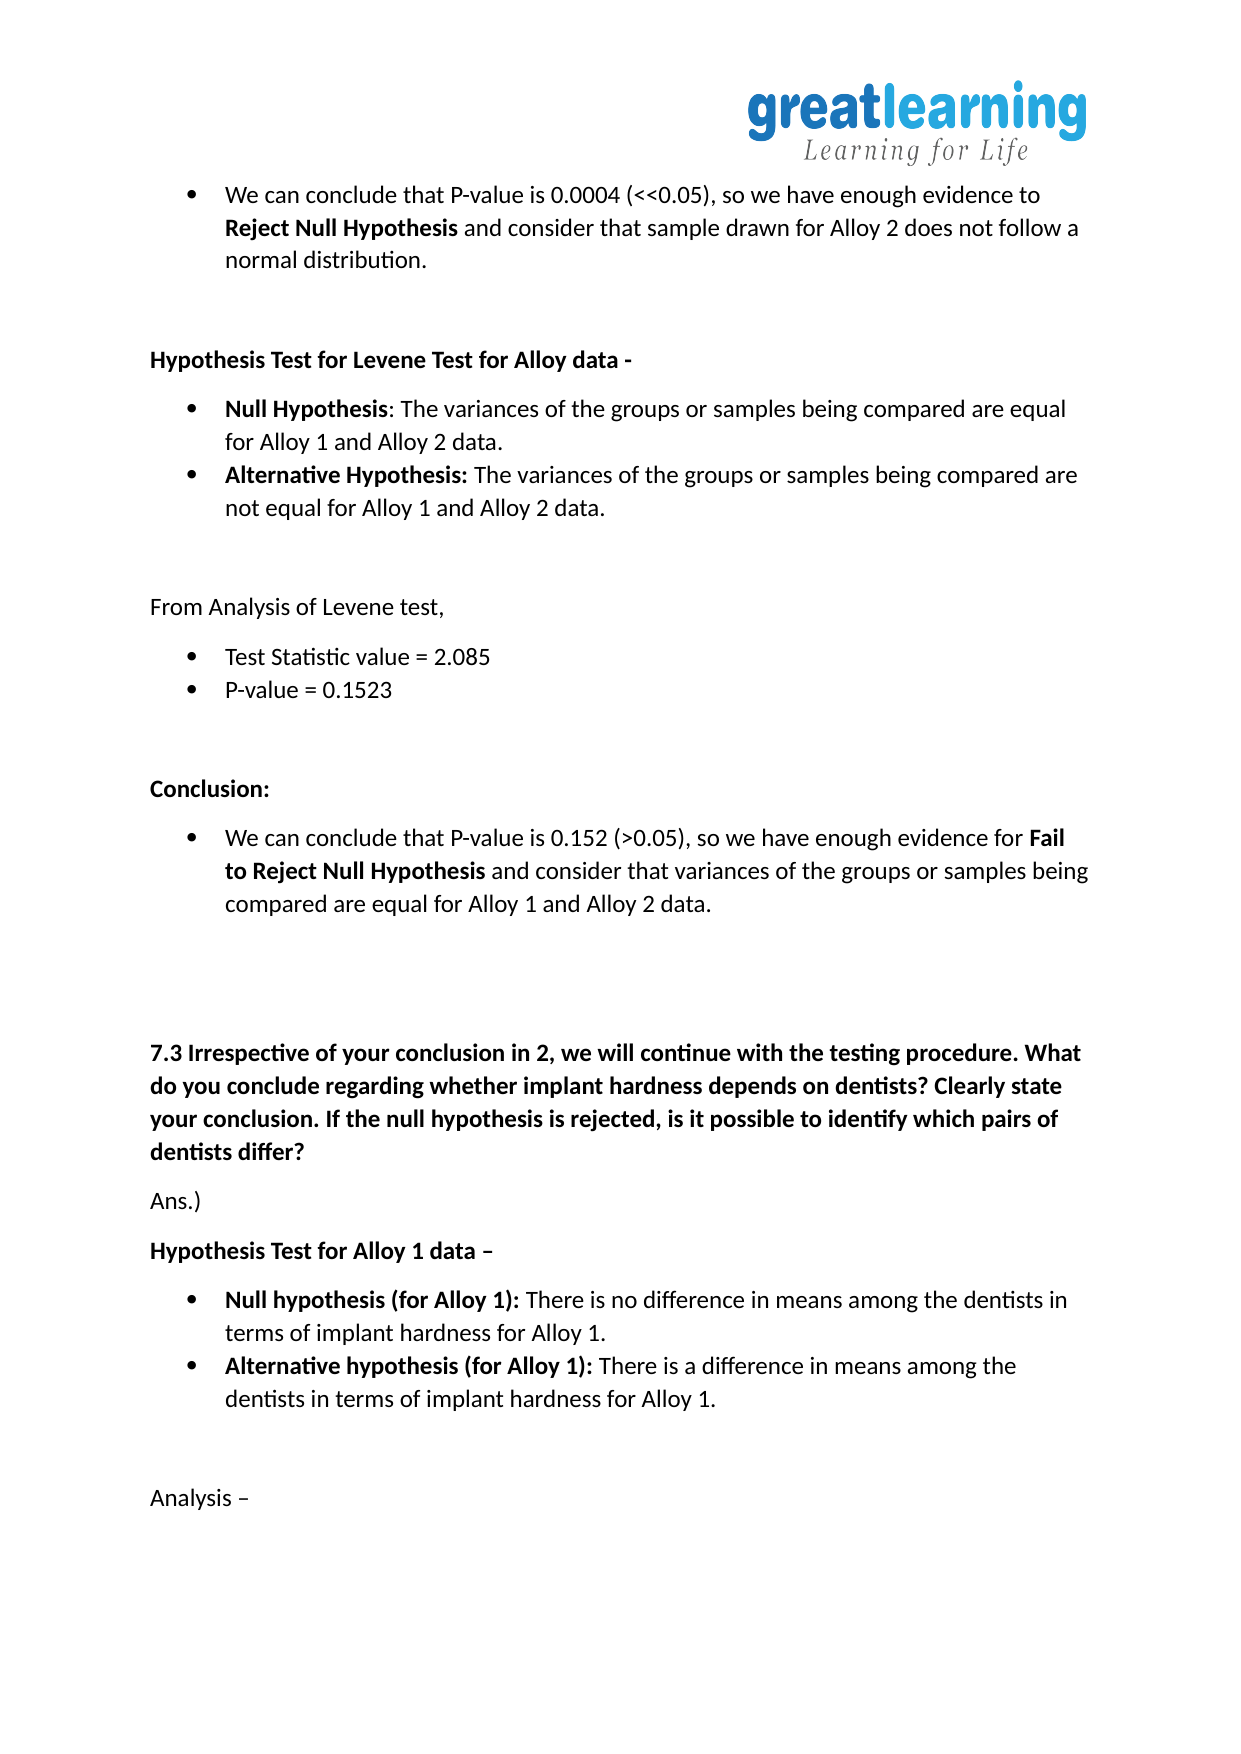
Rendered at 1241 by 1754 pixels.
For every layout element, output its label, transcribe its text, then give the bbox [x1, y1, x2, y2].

text From Analysis of Levene test, [150, 591, 1090, 622]
text 7.3 Irrespective of your conclusion in 2, we will continue with the testing procedure. What do you conclude regarding whether implant hardness depends on dentists? Clearly state your conclusion. If the null hypothesis is rejected, is it possible to identify which pairs of dentists differ? [150, 1037, 1090, 1166]
text Hypothesis Test for Levene Test for Alloy data - [150, 344, 1090, 374]
list Alternative Hypothesis: The variances of the groups or samples being compared are not equal for Alloy 1 and Alloy 2 data. [187, 459, 1090, 523]
list Test Statistic value = 2.085 [187, 641, 1090, 671]
list Null Hypothesis: The variances of the groups or samples being compared are equal for Alloy 1 and Alloy 2 data. [187, 393, 1090, 457]
list We can conclude that P-value is 0.152 (>0.05), so we have enough evidence for Fail to Reject Null Hypothesis and consider that variances of the groups or samples being compared are equal for Alloy 1 and Alloy 2 data. [187, 822, 1090, 919]
picture [741, 73, 1091, 179]
text Conclusion: [150, 773, 1090, 803]
list We can conclude that P-value is 0.0004 (<<0.05), so we have enough evidence to Reject Null Hypothesis and consider that sample drawn for Alloy 2 does not follow a normal distribution. [187, 179, 1090, 275]
list Alternative hypothesis (for Alloy 1): There is a difference in means among the dentists in terms of implant hardness for Alloy 1. [187, 1350, 1090, 1414]
list Null hypothesis (for Alloy 1): There is no difference in means among the dentists in terms of implant hardness for Alloy 1. [187, 1284, 1090, 1348]
list P-value = 0.1523 [187, 674, 1090, 704]
text Analysis – [150, 1482, 1090, 1513]
text Ans.) [150, 1185, 1090, 1216]
text Hypothesis Test for Alloy 1 data – [150, 1235, 1090, 1266]
